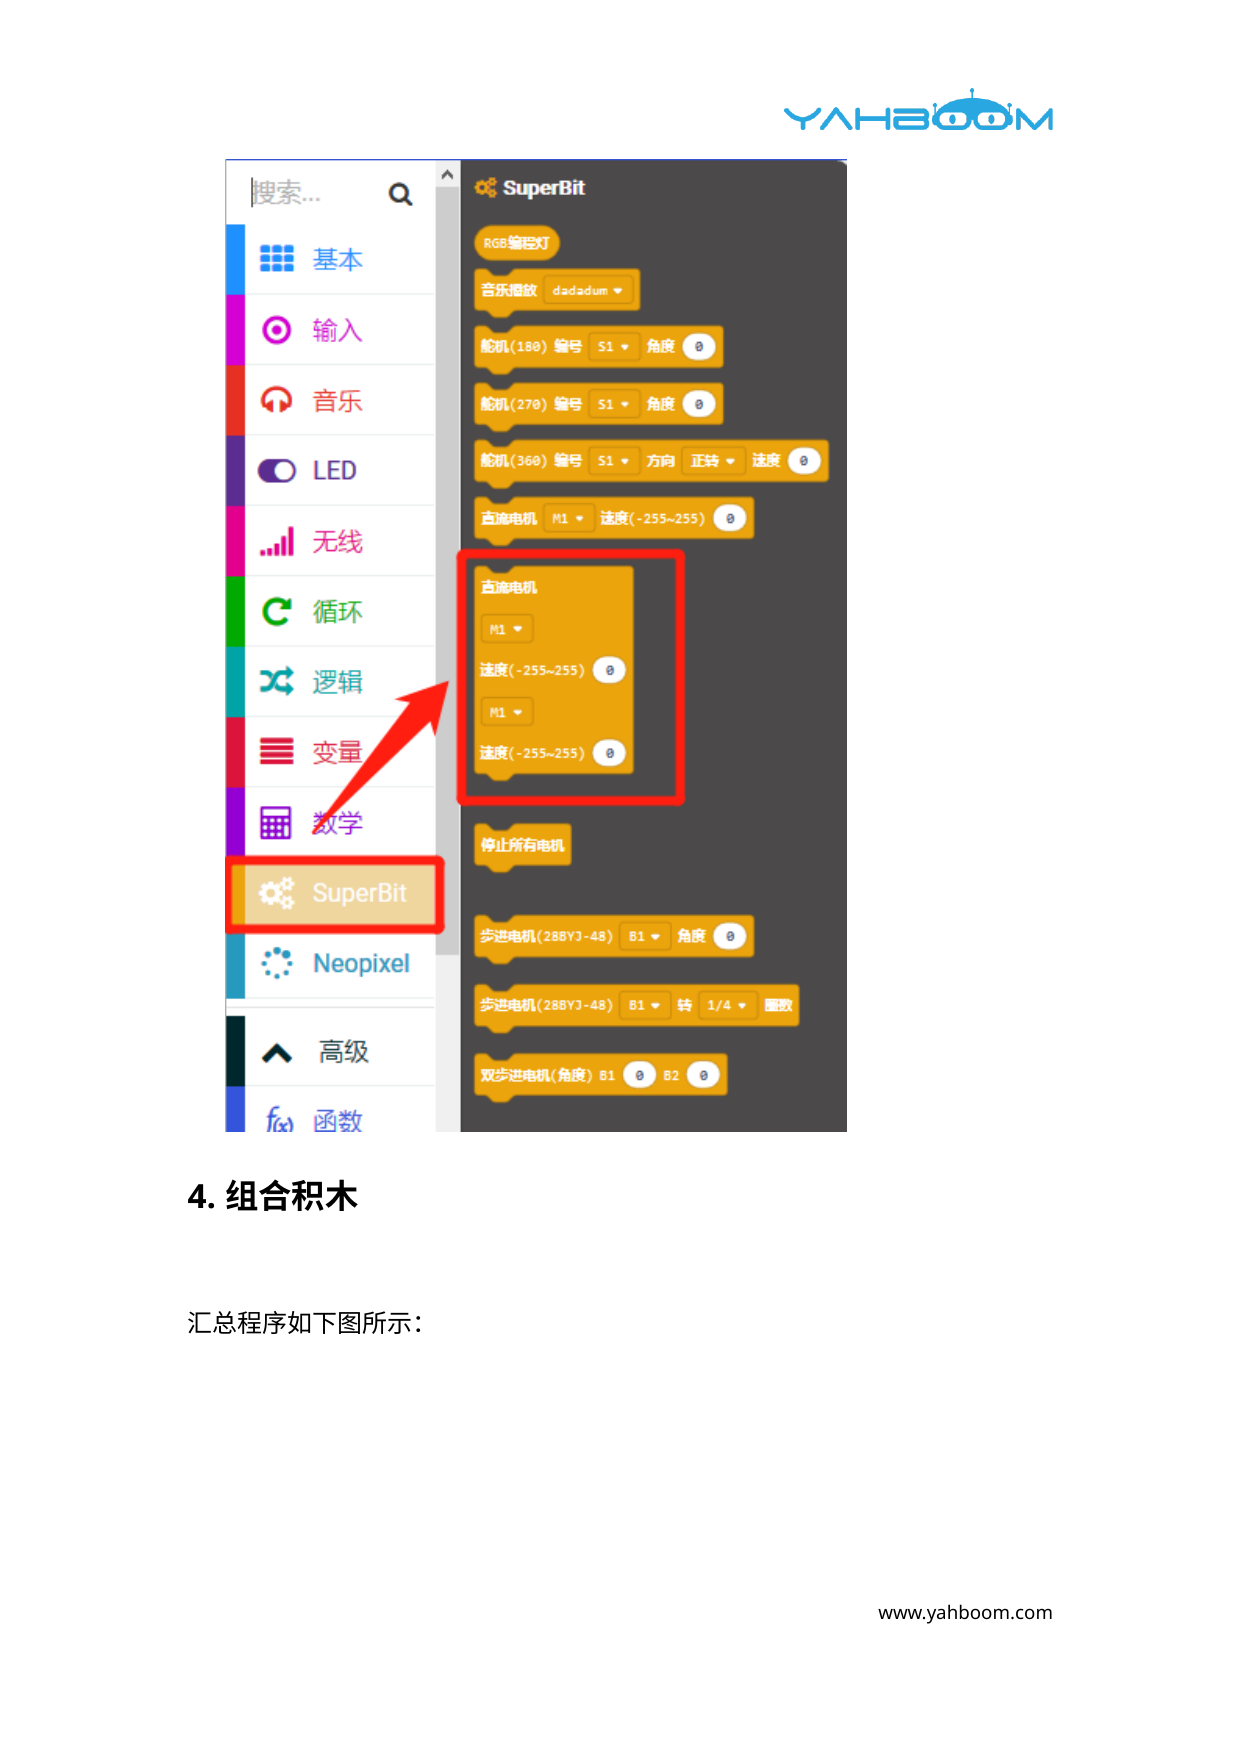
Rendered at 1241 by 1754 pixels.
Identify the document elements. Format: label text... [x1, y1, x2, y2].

text 汇总程序如下图所示： [187, 1289, 1053, 1354]
subtitle 组合积木 [187, 1162, 1053, 1227]
picture [225, 159, 847, 1132]
picture [784, 88, 1053, 130]
